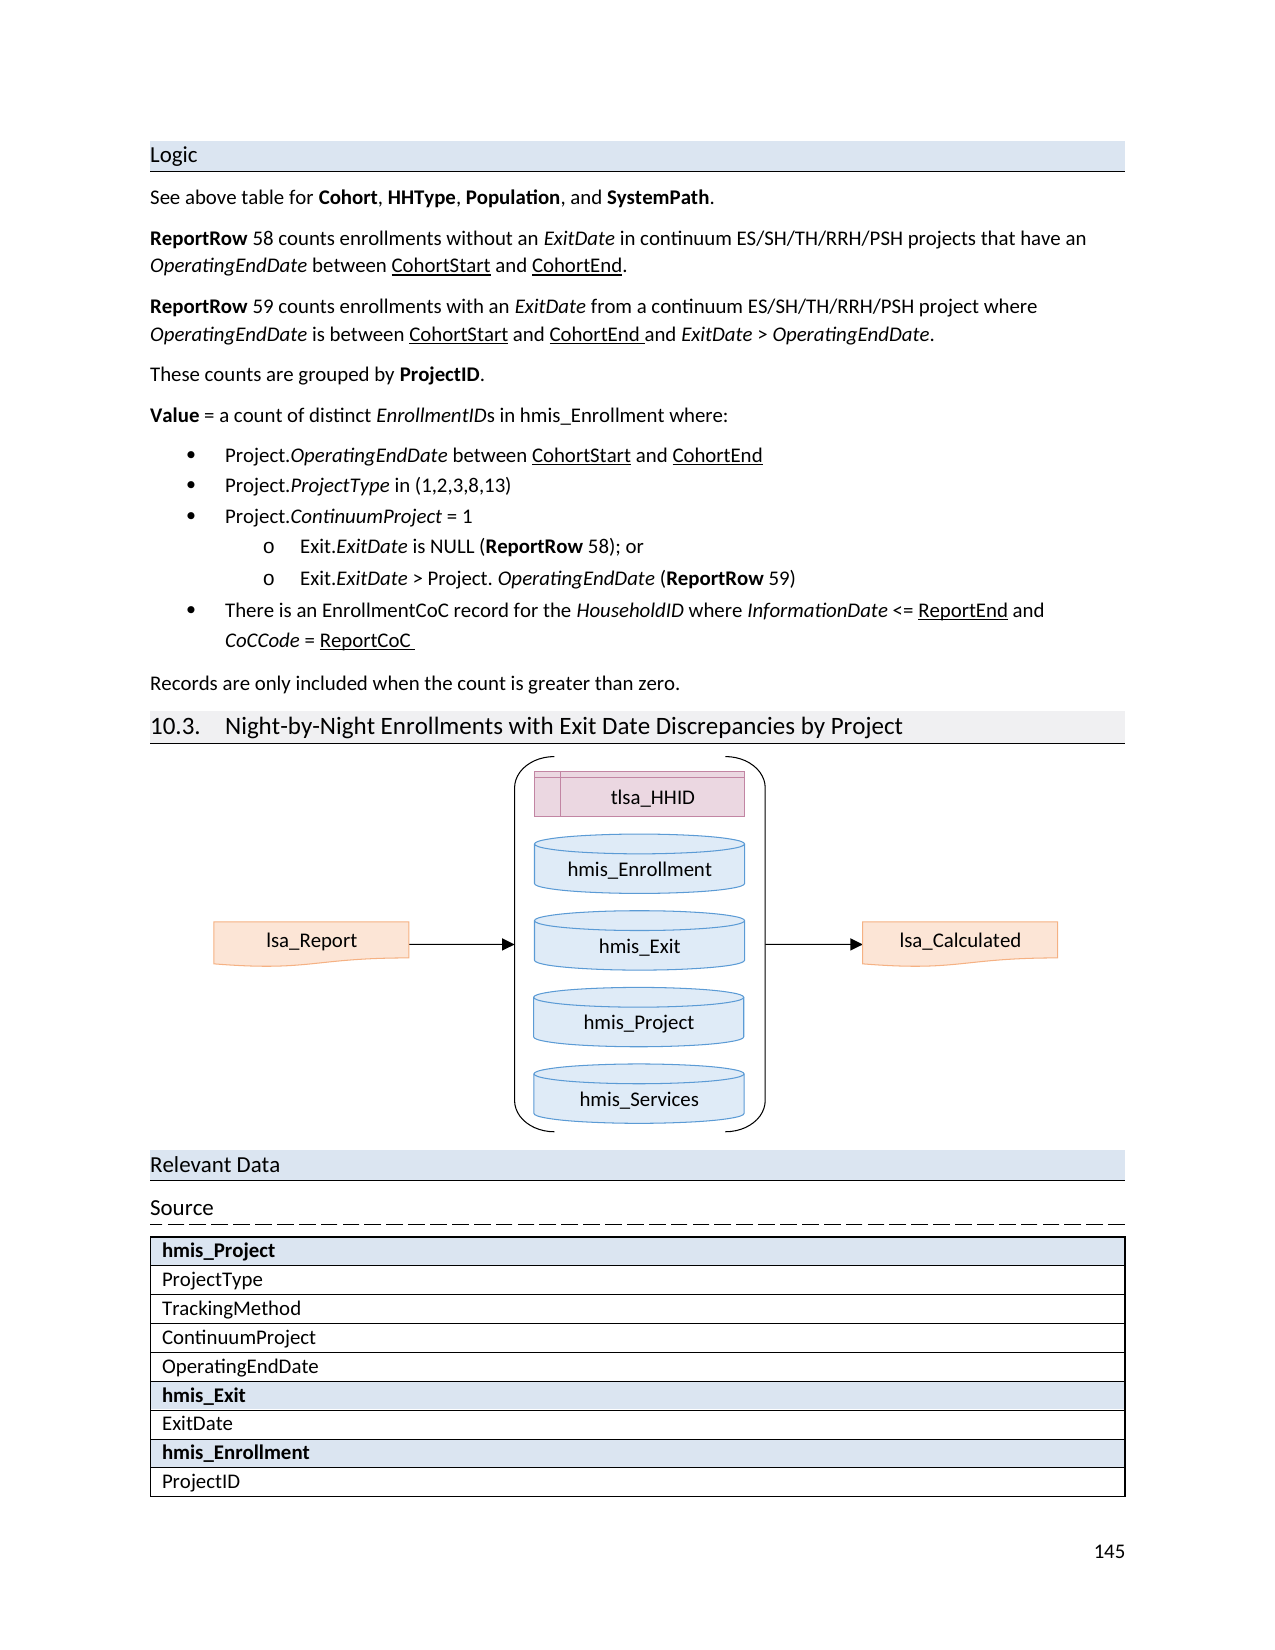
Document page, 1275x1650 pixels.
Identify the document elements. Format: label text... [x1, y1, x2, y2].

text ReportRow 58 counts enrollments without an ExitDate in continuum ES/SH/TH/RRH/PSH projects that have an OperatingEndDate between CohortStart and CohortEnd. [150, 225, 1125, 278]
subtitle Logic [150, 141, 1125, 171]
text Records are only included when the count is greater than zero. [150, 670, 1125, 696]
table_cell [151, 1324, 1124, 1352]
list Exit.ExitDate is NULL (ReportRow 58); or [262, 533, 1125, 560]
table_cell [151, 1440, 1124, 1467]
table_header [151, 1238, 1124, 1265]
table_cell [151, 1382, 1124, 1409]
list Exit.ExitDate > Project. OperatingEndDate (ReportRow 59) [262, 565, 1125, 592]
subtitle Source [150, 1193, 1125, 1225]
text See above table for Cohort, HHType, Population, and SystemPath. [150, 184, 1125, 210]
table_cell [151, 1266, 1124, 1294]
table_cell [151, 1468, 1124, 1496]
list Project.ProjectType in (1,2,3,8,13) [187, 473, 1125, 498]
subtitle Relevant Data [150, 1150, 1125, 1180]
text These counts are grouped by ProjectID. [150, 361, 1125, 387]
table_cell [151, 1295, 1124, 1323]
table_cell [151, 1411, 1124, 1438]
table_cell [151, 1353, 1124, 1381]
list Project.ContinuumProject = 1 [187, 503, 1125, 528]
list Project.OperatingEndDate between CohortStart and CohortEnd [187, 442, 1125, 468]
subtitle Night-by-Night Enrollments with Exit Date Discrepancies by Project [150, 711, 1125, 743]
text Value = a count of distinct EnrollmentIDs in hmis_Enrollment where: [150, 402, 1125, 427]
text ReportRow 59 counts enrollments with an ExitDate from a continuum ES/SH/TH/RRH/PSH project where OperatingEndDate is between CohortStart and CohortEnd and ExitDate > OperatingEndDate. [150, 293, 1125, 346]
list There is an EnrollmentCoC record for the HouseholdID where InformationDate <= ReportEnd and CoCCode = ReportCoC [187, 597, 1125, 653]
